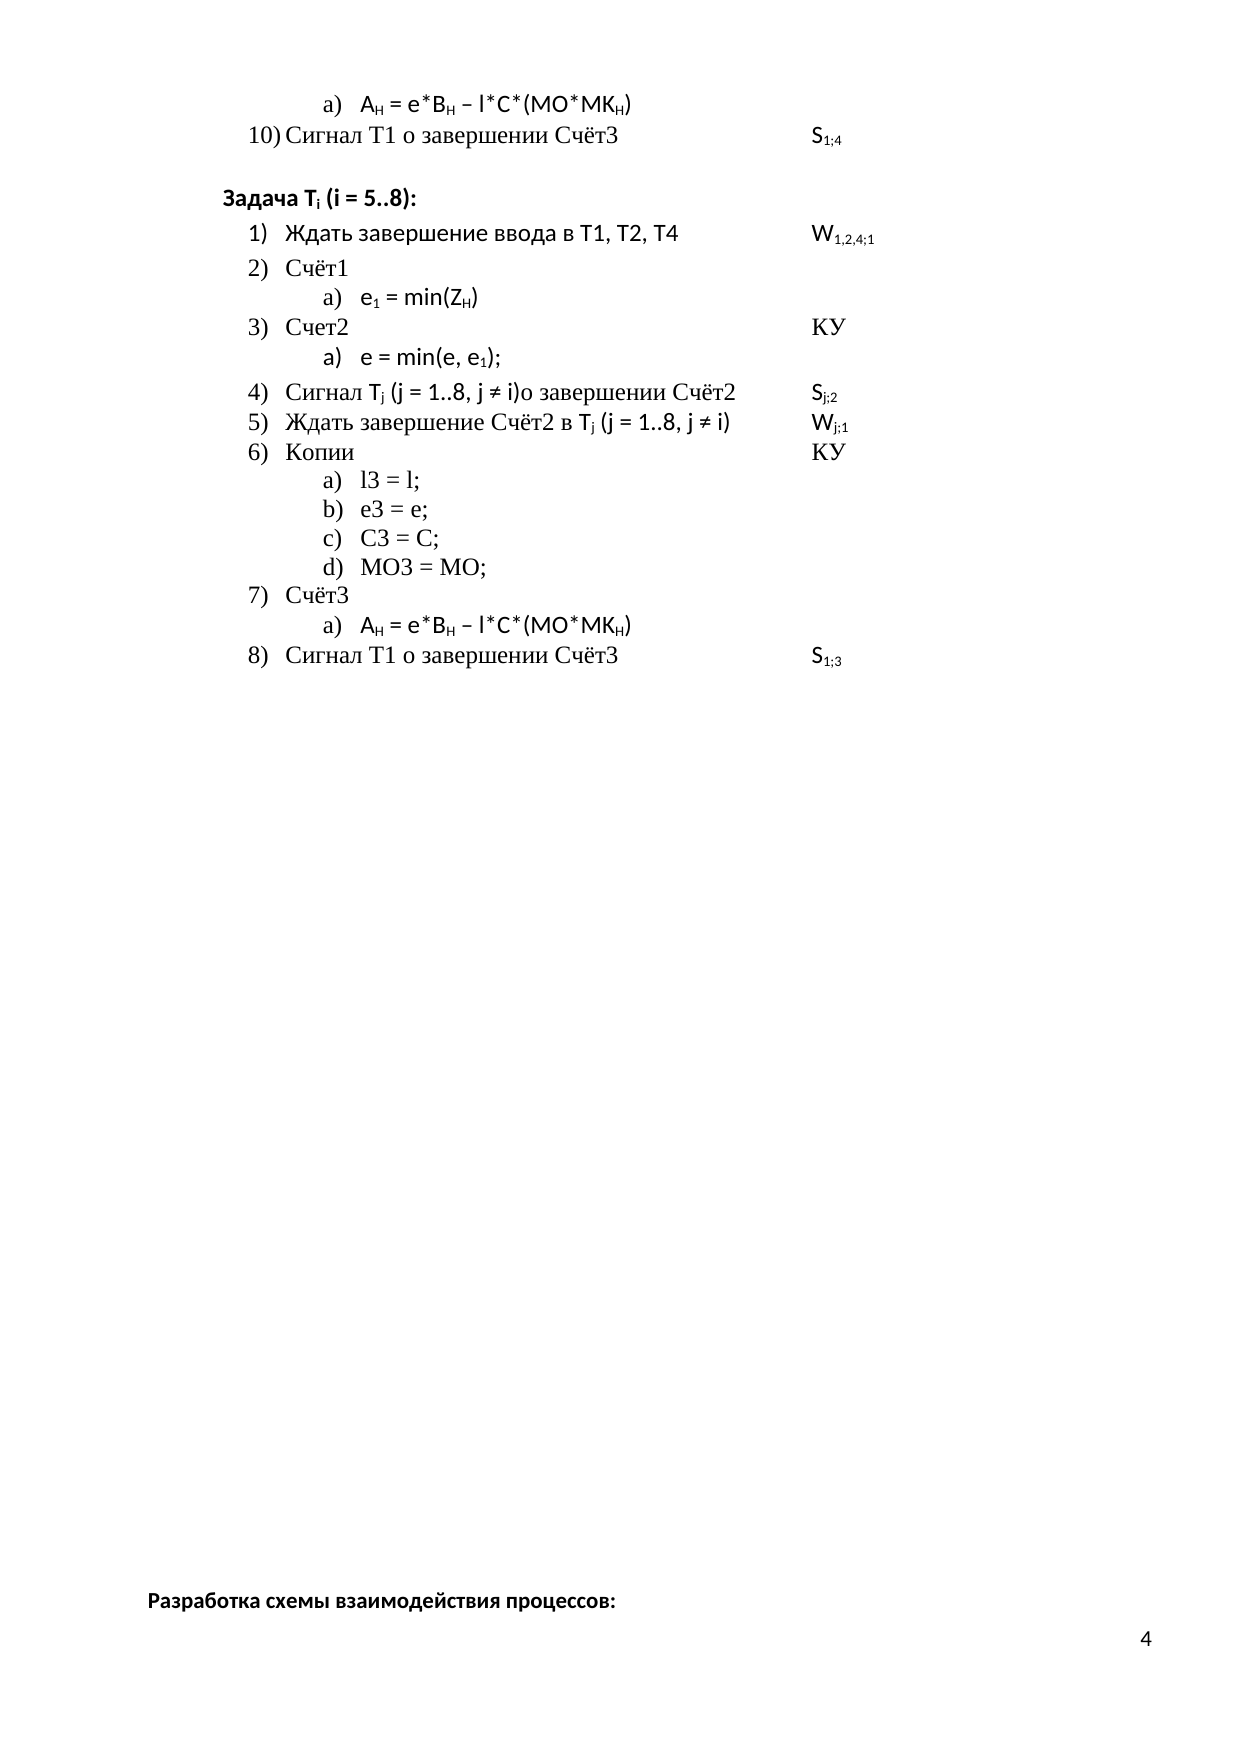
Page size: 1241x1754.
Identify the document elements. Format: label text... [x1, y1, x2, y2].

list AH = e*BH – l*C*(MO*MKH) [323, 609, 1152, 640]
list Сигнал Тj (j = 1..8, j ≠ i)о завершении Cчёт2 Sj;2 [248, 376, 1152, 406]
list MO3 = MO; [323, 552, 1152, 580]
list e1 = min(ZH) [323, 281, 1152, 312]
list Счет2 КУ [248, 312, 1152, 341]
list e3 = e; [323, 494, 1152, 523]
list l3 = l; [323, 465, 1152, 494]
text Разработка схемы взаимодействия процессов: [148, 1586, 1152, 1614]
list Ждать завершение Счёт2 в Тj (j = 1..8, j ≠ i) Wj;1 [248, 406, 1152, 437]
list Ждать завершение ввода в Т1, Т2, Т4 W1,2,4;1 [248, 218, 1152, 248]
list Сигнал Т1 о завершении Cчёт3 S1;3 [248, 640, 1152, 670]
list AH = e*BH – l*C*(MO*MKH) [323, 88, 1152, 119]
list Задача Тi (i = 5..8): [223, 183, 1152, 213]
list C3 = C; [323, 523, 1152, 552]
list e = min(e, e1); [323, 341, 1152, 371]
list Счёт1 [248, 253, 1152, 281]
list Сигнал Т1 о завершении Cчёт3 S1;4 [248, 119, 1152, 149]
list Копии КУ [248, 437, 1152, 465]
list Счёт3 [248, 580, 1152, 609]
